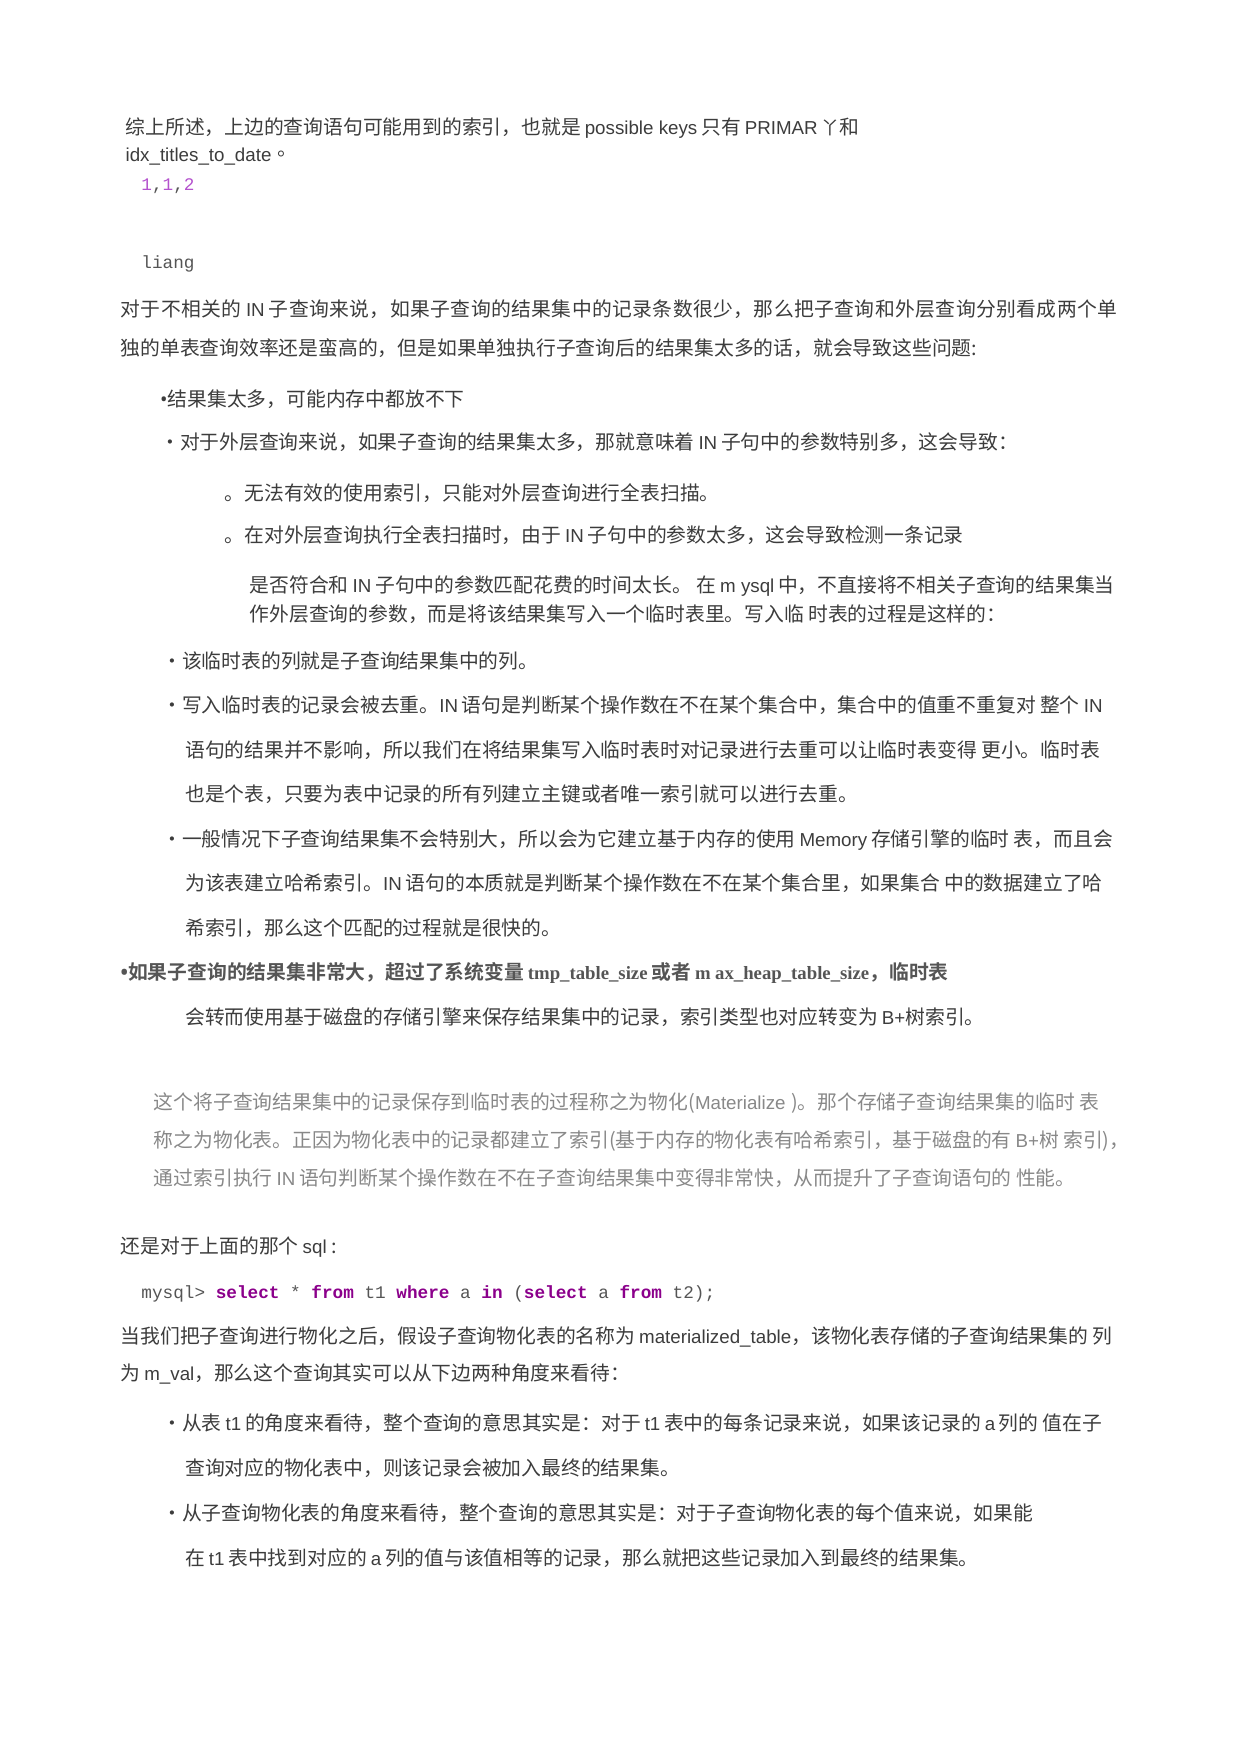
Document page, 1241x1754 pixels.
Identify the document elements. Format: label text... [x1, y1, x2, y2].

text •如果子查询的结果集非常大，超过了系统变量tmp_table_size或者m ax_heap_table_size，临时表 [120, 944, 1118, 989]
text 对于不相关的IN子查询来说，如果子查询的结果集中的记录条数很少，那么把子查询和外层查询分别看成两个单 独的单表查询效率还是蛮高的，但是如果单独执行子查询后的结果集太多的话，就会导致这些问题: [120, 286, 1118, 363]
text ・从表t1的角度来看待，整个查询的意思其实是：对于t1表中的每条记录来说，如果该记录的a列的 值在子查询对应的物化表中，则该记录会被加入最终的结果集。 [162, 1394, 1118, 1484]
text 还是对于上面的那个sql : [120, 1218, 1118, 1263]
text mysql> select * from t1 where a in (select a from t2); [120, 1283, 1118, 1303]
text 。无法有效的使用索引，只能对外层查询进行全表扫描。 [120, 469, 1118, 508]
text liang [120, 254, 1118, 274]
text 是否符合和IN子句中的参数匹配花费的时间太长。 在m ysql中，不直接将不相关子查询的结果集当作外层查询的参数，而是将该结果集写入一个临时表里。写入临 时表的过程是这样的： [249, 569, 1118, 627]
text •结果集太多，可能内存中都放不下 [120, 376, 1118, 414]
text ・一般情况下子查询结果集不会特别大，所以会为它建立基于内存的使用Memory存储引擎的临时 表，而且会为该表建立哈希索引。IN语句的本质就是判断某个操作数在不在某个集合里，如果集合 中的数据建立了哈希索引，那么这个匹配的过程就是很快的。 [162, 811, 1118, 944]
text 1,1,2 [120, 176, 1118, 196]
text 会转而使用基于磁盘的存储引擎来保存结果集中的记录，索引类型也对应转变为B+树索引。 [120, 989, 1118, 1033]
text ・从子查询物化表的角度来看待，整个查询的意思其实是：对于子查询物化表的每个值来说，如果能 [120, 1484, 1118, 1529]
text 。在对外层查询执行全表扫描时，由于IN子句中的参数太多，这会导致检测一条记录 [120, 512, 1118, 551]
text ・该临时表的列就是子查询结果集中的列。 [120, 633, 1118, 677]
text 当我们把子查询进行物化之后，假设子查询物化表的名称为materialized_table，该物化表存储的子查询结果集的 列为m_val，那么这个查询其实可以从下边两种角度来看待： [120, 1313, 1118, 1388]
text ・写入临时表的记录会被去重。IN语句是判断某个操作数在不在某个集合中，集合中的值重不重复对 整个IN语句的结果并不影响，所以我们在将结果集写入临时表时对记录进行去重可以让临时表变得 更小。临时表也是个表，只要为表中记录的所有列建立主键或者唯一索引就可以进行去重。 [162, 677, 1118, 811]
text ・对于外层查询来说，如果子查询的结果集太多，那就意味着IN子句中的参数特别多，这会导致： [120, 418, 1118, 457]
text 在t1表中找到对应的a列的值与该值相等的记录，那么就把这些记录加入到最终的结果集。 [120, 1529, 1118, 1574]
text 这个将子查询结果集中的记录保存到临时表的过程称之为物化(Materialize )。那个存储子查询结果集的临时 表称之为物化表。正因为物化表中的记录都建立了索引(基于内存的物化表有哈希索引，基于磁盘的有B+树 索引)，通过索引执行IN语句判断某个操作数在不在子查询结果集中变得非常快，从而提升了子查询语句的 性能。 [154, 1079, 1118, 1193]
